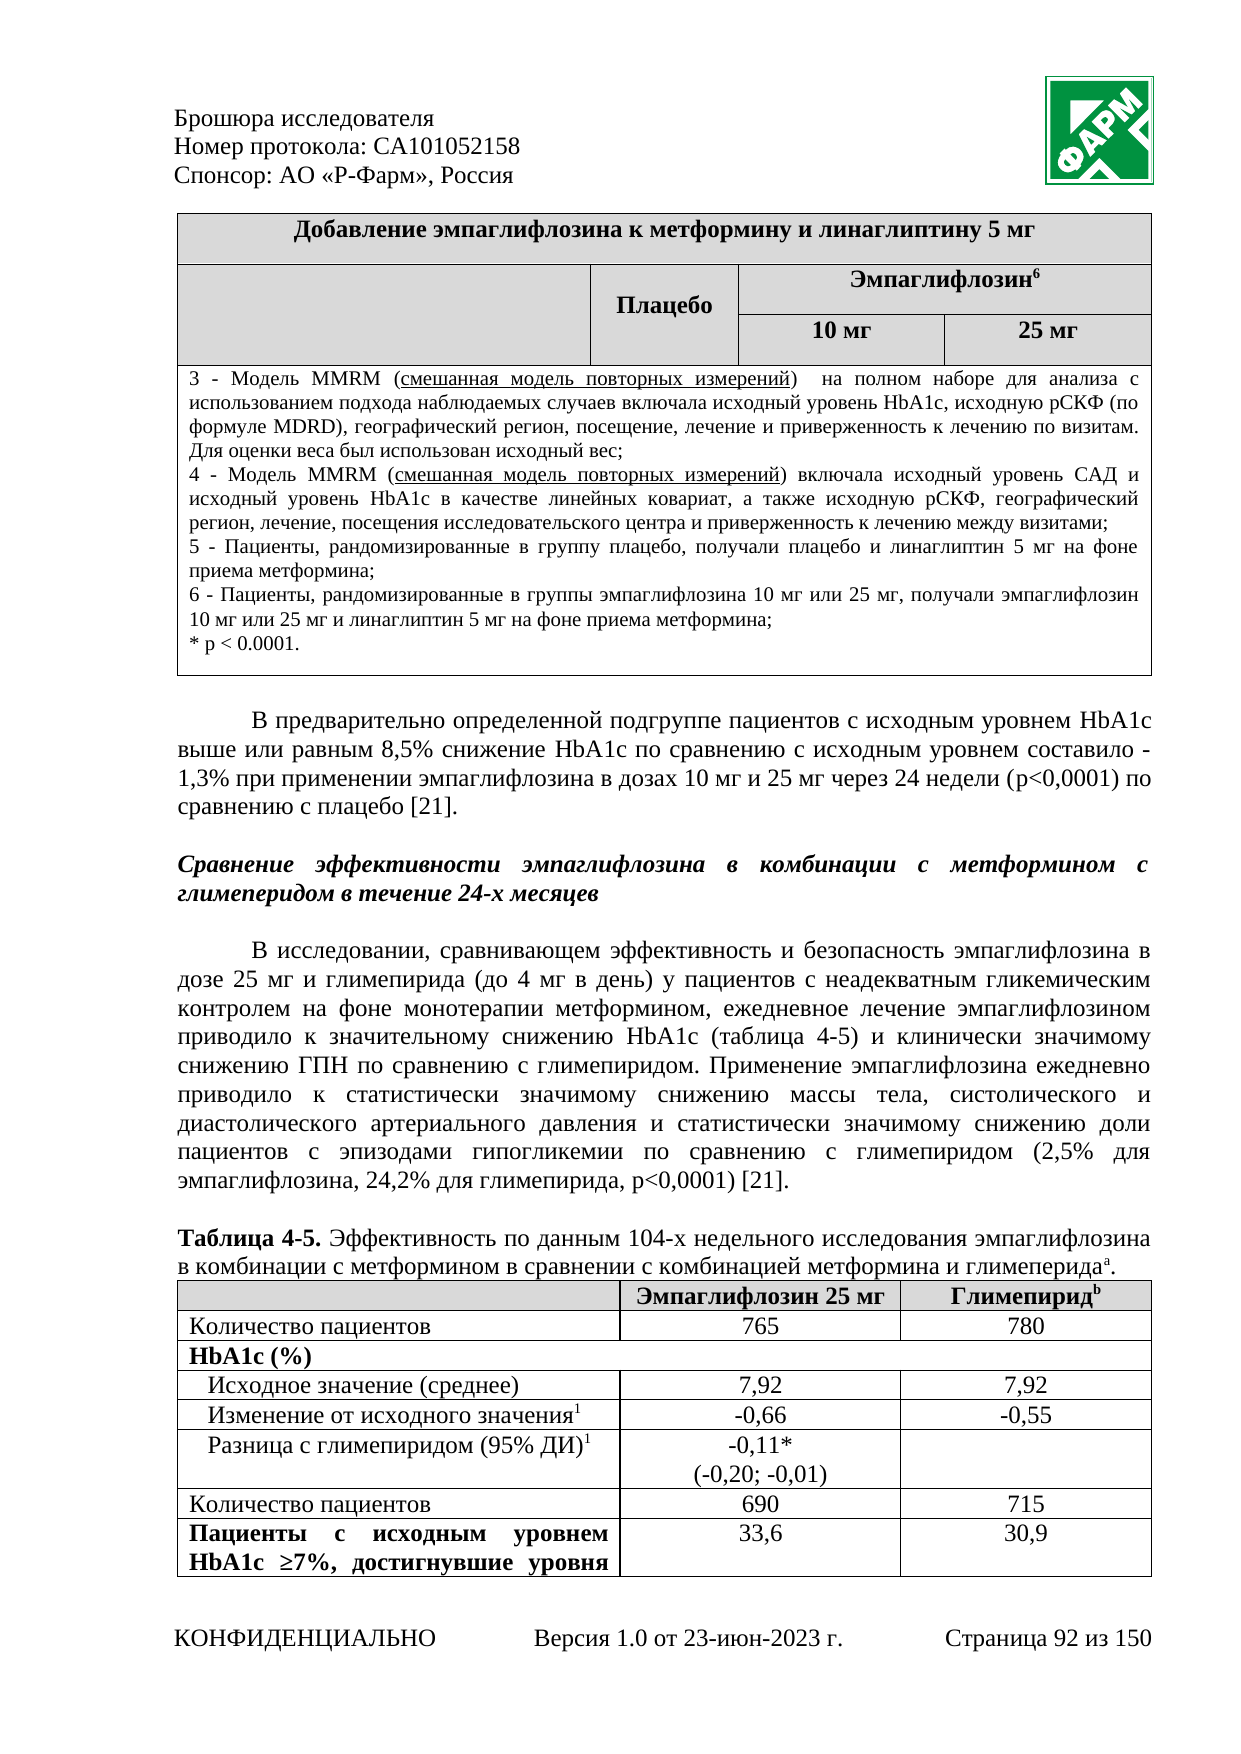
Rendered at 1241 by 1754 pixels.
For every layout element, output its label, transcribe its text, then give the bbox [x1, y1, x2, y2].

table_cell Количество пациентов [178, 1489, 619, 1517]
table_cell Плацебо [591, 265, 738, 365]
table_cell -0,11* (-0,20; -0,01) [621, 1430, 900, 1488]
table_cell Разница с глимепиридом (95% ДИ)1 [178, 1430, 619, 1488]
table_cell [178, 366, 1151, 675]
text В предварительно определенной подгруппе пациентов с исходным уровнем HbA1c выше или равным 8,5% снижение HbA1c по сравнению с исходным уровнем составило -1,3% при применении эмпаглифлозина в дозах 10 мг и 25 мг через 24 недели (p<0,0001) по сравнению с плацебо [21]. [177, 705, 1152, 820]
table_cell Исходное значение (среднее) [178, 1371, 619, 1399]
table_cell 25 мг [945, 315, 1151, 365]
table_cell [178, 265, 590, 365]
table_cell 10 мг [739, 315, 944, 365]
table_cell 33,6 [621, 1519, 900, 1576]
table_cell 7,92 [621, 1371, 900, 1399]
table_header Добавление эмпаглифлозина к метформину и линаглиптину 5 мг [178, 214, 1151, 263]
table_header Глимепиридb [901, 1281, 1151, 1310]
text В исследовании, сравнивающем эффективность и безопасность эмпаглифлозина в дозе 25 мг и глимепирида (до 4 мг в день) у пациентов с неадекватным гликемическим контролем на фоне монотерапии метформином, ежедневное лечение эмпаглифлозином приводило к значительному снижению HbA1c (таблица 4-5) и клинически значимому снижению ГПН по сравнению с глимепиридом. Применение эмпаглифлозина ежедневно приводило к статистически значимому снижению массы тела, систолического и диастолического артериального давления и статистически значимому снижению доли пациентов с эпизодами гипогликемии по сравнению с глимепиридом (2,5% для эмпаглифлозина, 24,2% для глимепирида, p<0,0001) [21]. [177, 935, 1152, 1194]
table_cell 780 [901, 1311, 1151, 1340]
table_cell 715 [901, 1489, 1151, 1517]
table_cell [901, 1430, 1151, 1488]
table_cell -0,66 [621, 1400, 900, 1429]
text Таблица 4-5. Эффективность по данным 104-х недельного исследования эмпаглифлозина в комбинации с метформином в сравнении с комбинацией метформина и глимеперидаа. [177, 1223, 1152, 1280]
table_cell -0,55 [901, 1400, 1151, 1429]
table_cell Количество пациентов [178, 1311, 619, 1340]
table_cell 765 [621, 1311, 900, 1340]
text Сравнение эффективности эмпаглифлозина в комбинации с метформином с глимеперидом в течение 24-х месяцев [177, 849, 1152, 906]
table_cell 30,9 [901, 1519, 1151, 1576]
table_cell 7,92 [901, 1371, 1151, 1399]
table_cell 690 [621, 1489, 900, 1517]
table_header Эмпаглифлозин 25 мг [621, 1281, 900, 1310]
table_cell Эмпаглифлозин6 [739, 265, 1151, 314]
table_cell HbA1c (%) [178, 1341, 1151, 1369]
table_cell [178, 1519, 619, 1576]
table_header [178, 1281, 619, 1310]
table_cell Изменение от исходного значения1 [178, 1400, 619, 1429]
